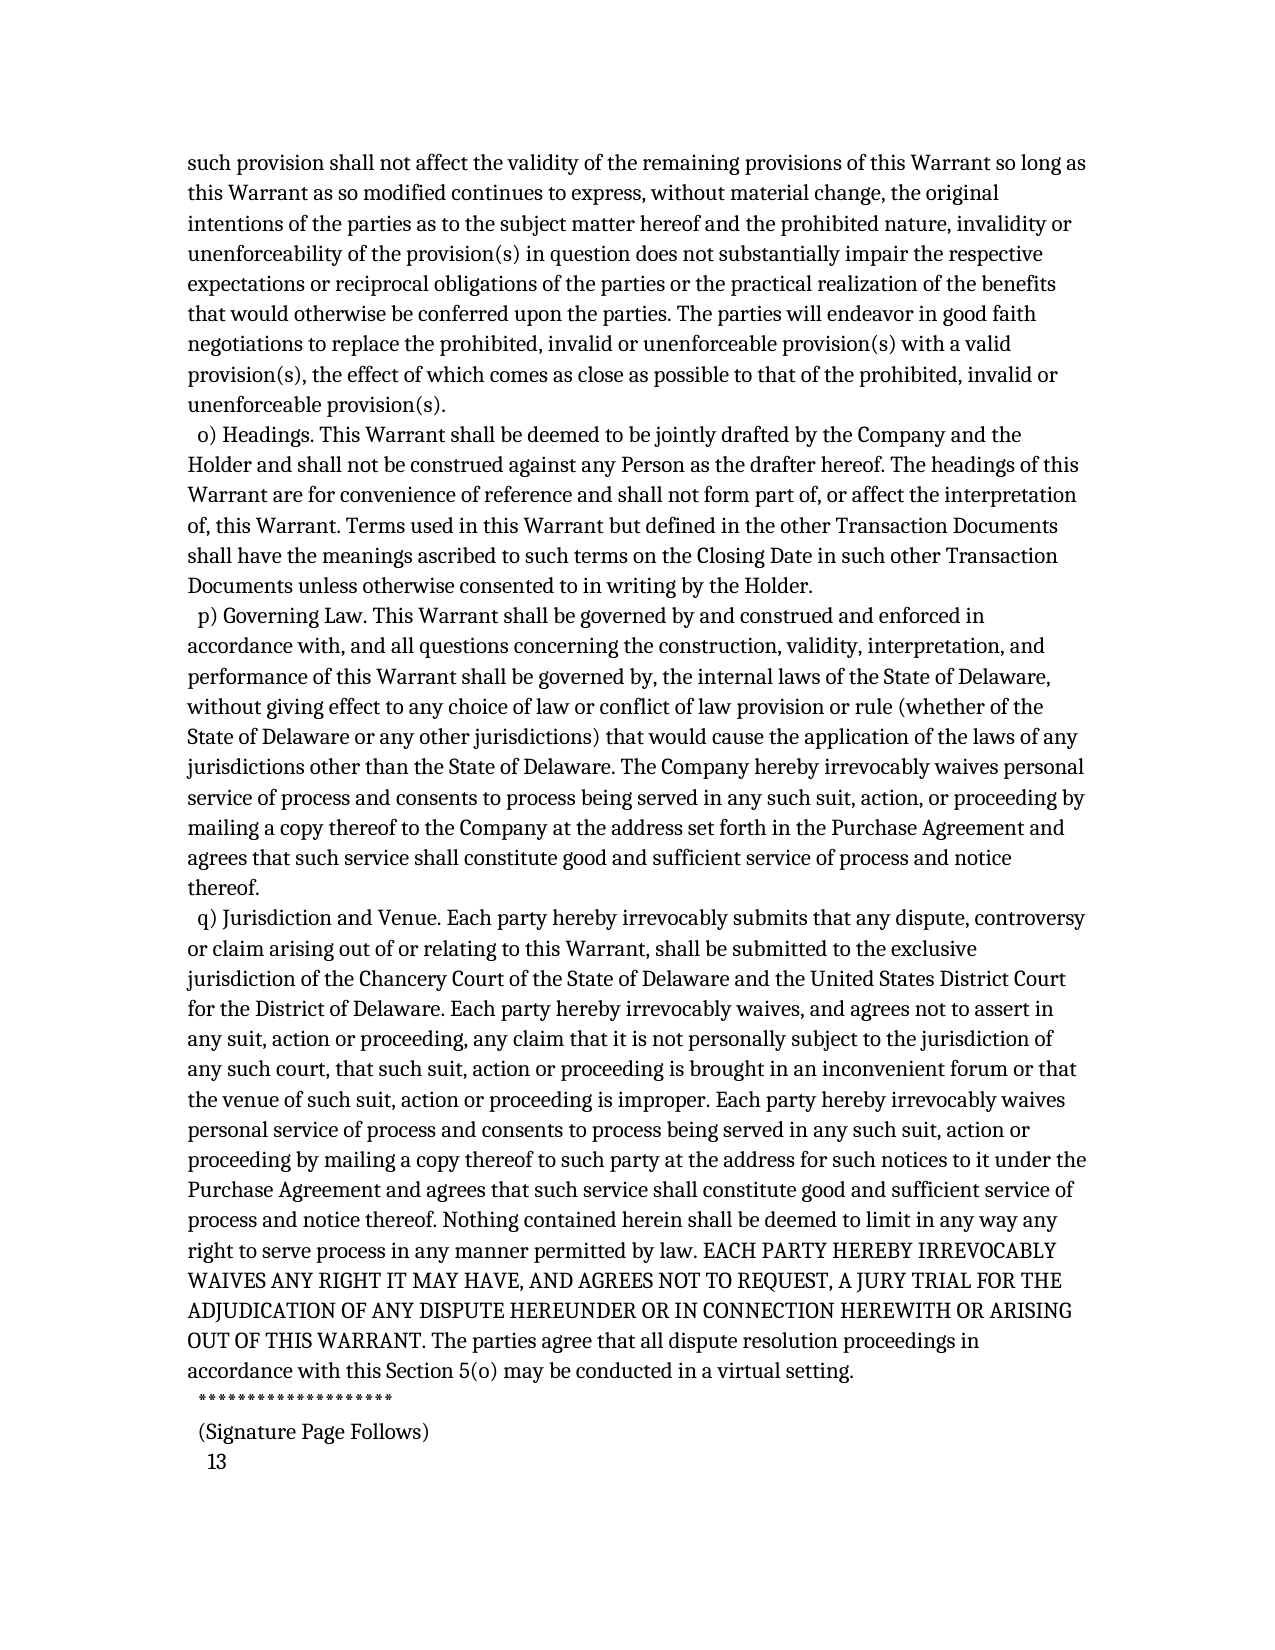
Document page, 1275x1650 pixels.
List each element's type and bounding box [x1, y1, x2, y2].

text [187, 150, 1087, 1475]
